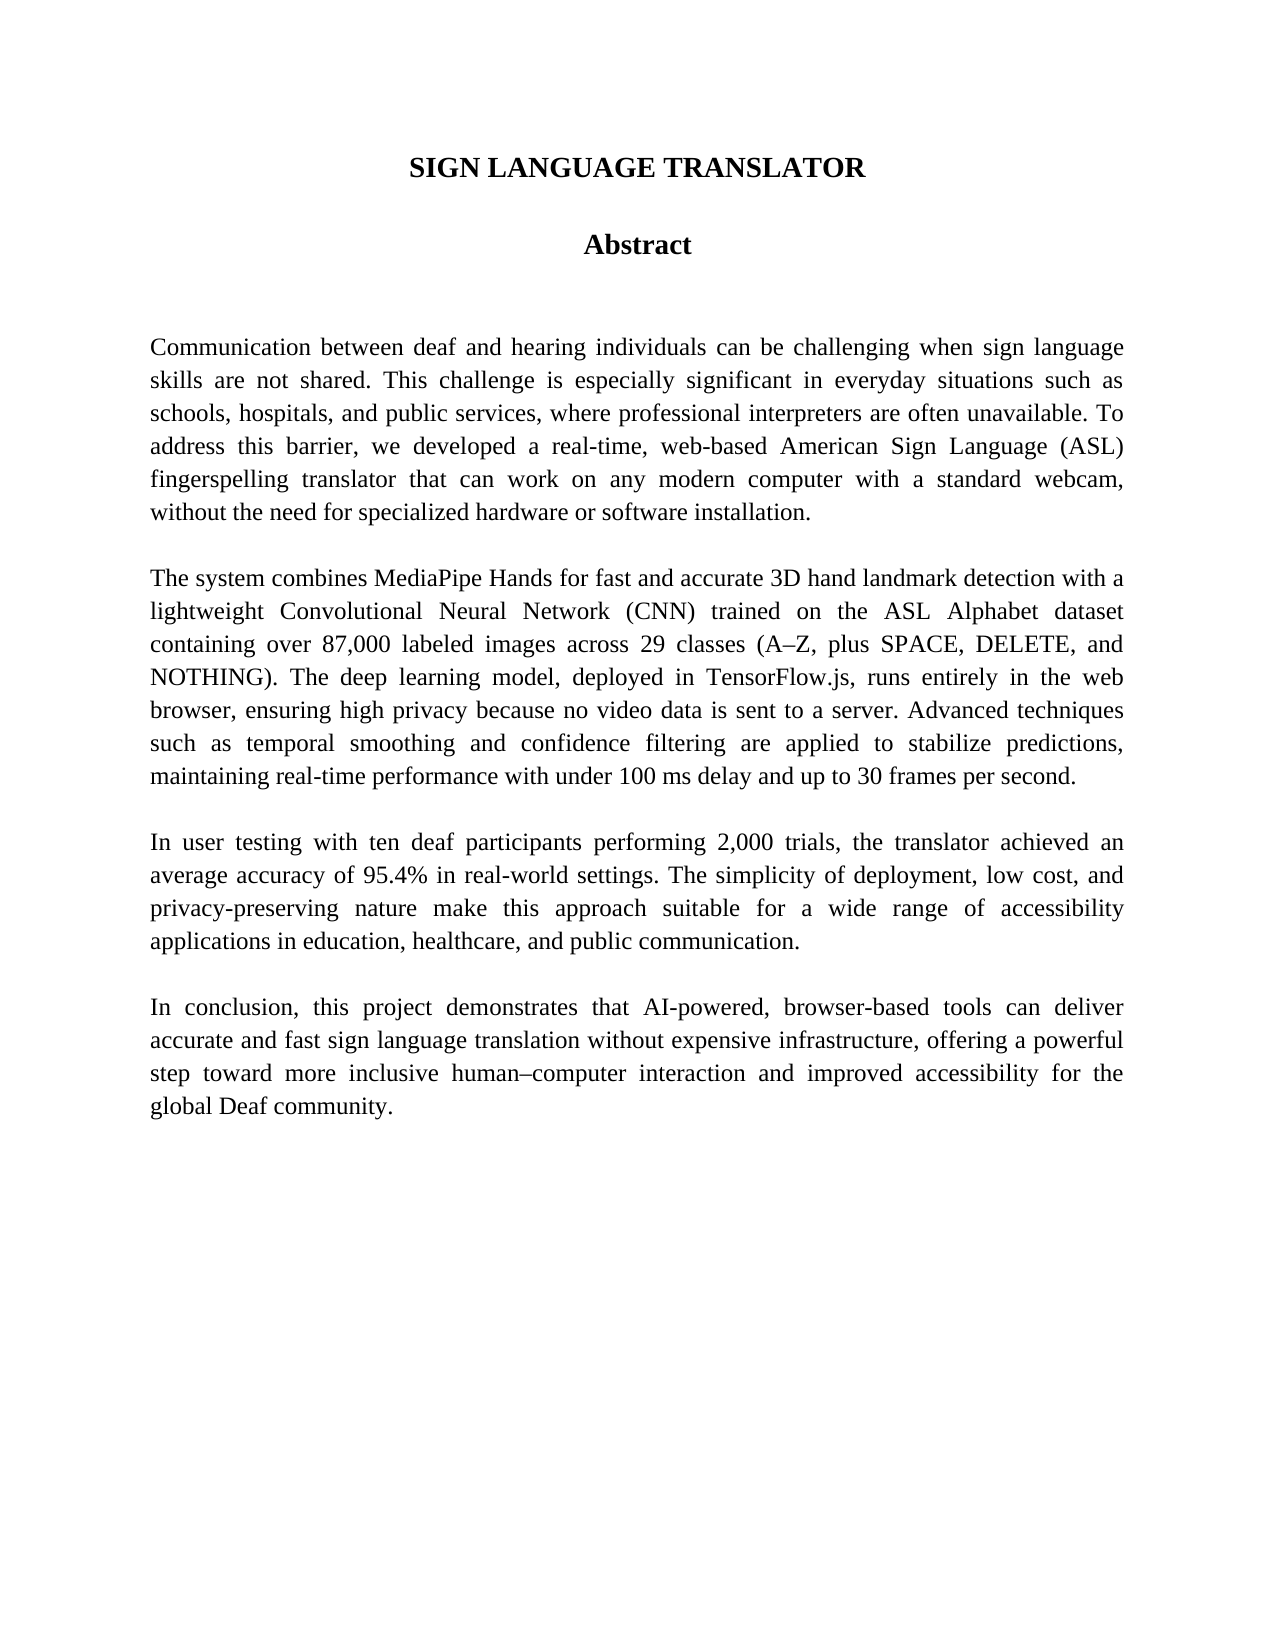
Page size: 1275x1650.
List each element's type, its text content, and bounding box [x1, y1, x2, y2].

text In user testing with ten deaf participants performing 2,000 trials, the translator achieved an average accuracy of 95.4% in real-world settings. The simplicity of deployment, low cost, and privacy-preserving nature make this approach suitable for a wide range of accessibility applications in education, healthcare, and public communication. [150, 827, 1125, 955]
text Abstract [150, 227, 1125, 261]
text SIGN LANGUAGE TRANSLATOR [150, 150, 1125, 183]
text The system combines MediaPipe Hands for fast and accurate 3D hand landmark detection with a lightweight Convolutional Neural Network (CNN) trained on the ASL Alphabet dataset containing over 87,000 labeled images across 29 classes (A–Z, plus SPACE, DELETE, and NOTHING). The deep learning model, deployed in TensorFlow.js, runs entirely in the web browser, ensuring high privacy because no video data is sent to a server. Advanced techniques such as temporal smoothing and confidence filtering are applied to stabilize predictions, maintaining real-time performance with under 100 ms delay and up to 30 frames per second. [150, 563, 1125, 790]
text In conclusion, this project demonstrates that AI-powered, browser-based tools can deliver accurate and fast sign language translation without expensive infrastructure, offering a powerful step toward more inclusive human–computer interaction and improved accessibility for the global Deaf community. [150, 992, 1125, 1120]
text Communication between deaf and hearing individuals can be challenging when sign language skills are not shared. This challenge is especially significant in everyday situations such as schools, hospitals, and public services, where professional interpreters are often unavailable. To address this barrier, we developed a real-time, web-based American Sign Language (ASL) fingerspelling translator that can work on any modern computer with a standard webcam, without the need for specialized hardware or software installation. [150, 332, 1125, 526]
